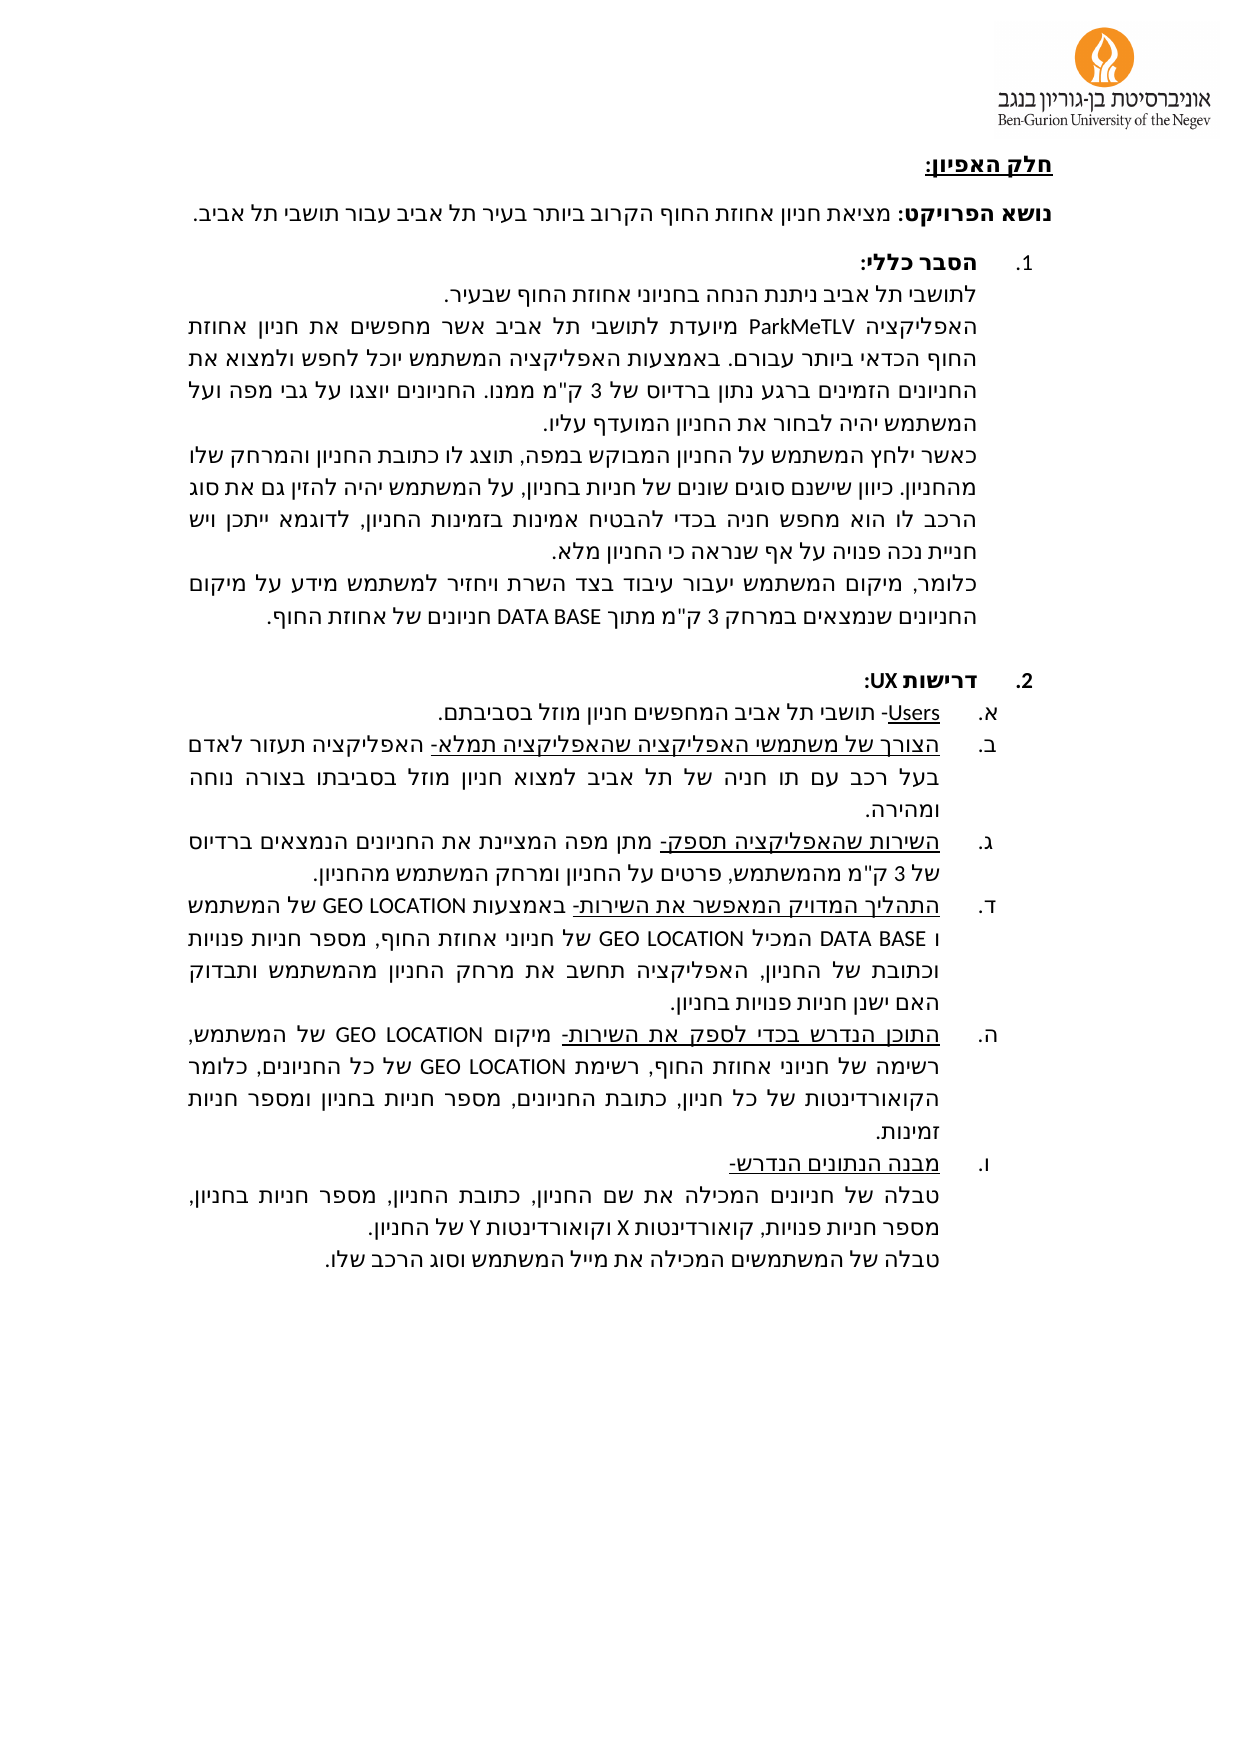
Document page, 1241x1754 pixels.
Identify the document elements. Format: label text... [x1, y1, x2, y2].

list לתושבי תל אביב ניתנת הנחה בחניוני אחוזת החוף שבעיר. [187, 280, 978, 308]
list הסבר כללי: [187, 248, 1015, 276]
text נושא הפרויקט: מציאת חניון אחוזת החוף הקרוב ביותר בעיר תל אביב עבור תושבי תל אביב. [187, 199, 1053, 227]
list הצורך של משתמשי האפליקציה שהאפליקציה תמלא- האפליקציה תעזור לאדם בעל רכב עם תו חניה של תל אביב למצוא חניון מוזל בסביבתו בצורה נוחה ומהירה. [187, 731, 978, 823]
list השירות שהאפליקציה תספק- מתן מפה המציינת את החניונים הנמצאים ברדיוס של 3 ק"מ מהמשתמש, פרטים על החניון ומרחק המשתמש מהחניון. [187, 827, 978, 887]
list כאשר ילחץ המשתמש על החניון המבוקש במפה, תוצג לו כתובת החניון והמרחק שלו מהחניון. כיוון שישנם סוגים שונים של חניות בחניון, על המשתמש יהיה להזין גם את סוג הרכב לו הוא מחפש חניה בכדי להבטיח אמינות בזמינות החניון, לדוגמא ייתכן ויש חניית נכה פנויה על אף שנראה כי החניון מלא. [187, 441, 978, 565]
list האפליקציה ParkMeTLV מיועדת לתושבי תל אביב אשר מחפשים את חניון אחוזת החוף הכדאי ביותר עבורם. באמצעות האפליקציה המשתמש יוכל לחפש ולמצוא את החניונים הזמינים ברגע נתון ברדיוס של 3 ק"מ ממנו. החניונים יוצגו על גבי מפה ועל המשתמש יהיה לבחור את החניון המועדף עליו. [187, 312, 978, 437]
list Users- תושבי תל אביב המחפשים חניון מוזל בסביבתם. [187, 698, 978, 726]
list טבלה של המשתמשים המכילה את מייל המשתמש וסוג הרכב שלו. [187, 1246, 940, 1273]
text חלק האפיון: [187, 150, 1053, 178]
list התוכן הנדרש בכדי לספק את השירות- מיקום GEO LOCATION של המשתמש, רשימה של חניוני אחוזת החוף, רשימת GEO LOCATION של כל החניונים, כלומר הקואורדינטות של כל חניון, כתובת החניונים, מספר חניות בחניון ומספר חניות זמינות. [187, 1020, 978, 1145]
list מבנה הנתונים הנדרש- [187, 1149, 978, 1177]
list כלומר, מיקום המשתמש יעבור עיבוד בצד השרת ויחזיר למשתמש מידע על מיקום החניונים שנמצאים במרחק 3 ק"מ מתוך DATA BASE חניונים של אחוזת החוף. [187, 569, 978, 630]
list התהליך המדויק המאפשר את השירות- באמצעות GEO LOCATION של המשתמש ו DATA BASE המכיל GEO LOCATION של חניוני אחוזת החוף, מספר חניות פנויות וכתובת של החניון, האפליקציה תחשב את מרחק החניון מהמשתמש ותבדוק האם ישנן חניות פנויות בחניון. [187, 891, 978, 1016]
list דרישות UX: [187, 666, 1015, 694]
picture [993, 21, 1220, 139]
list טבלה של חניונים המכילה את שם החניון, כתובת החניון, מספר חניות בחניון, מספר חניות פנויות, קואורדינטות X וקואורדינטות Y של החניון. [187, 1181, 940, 1241]
